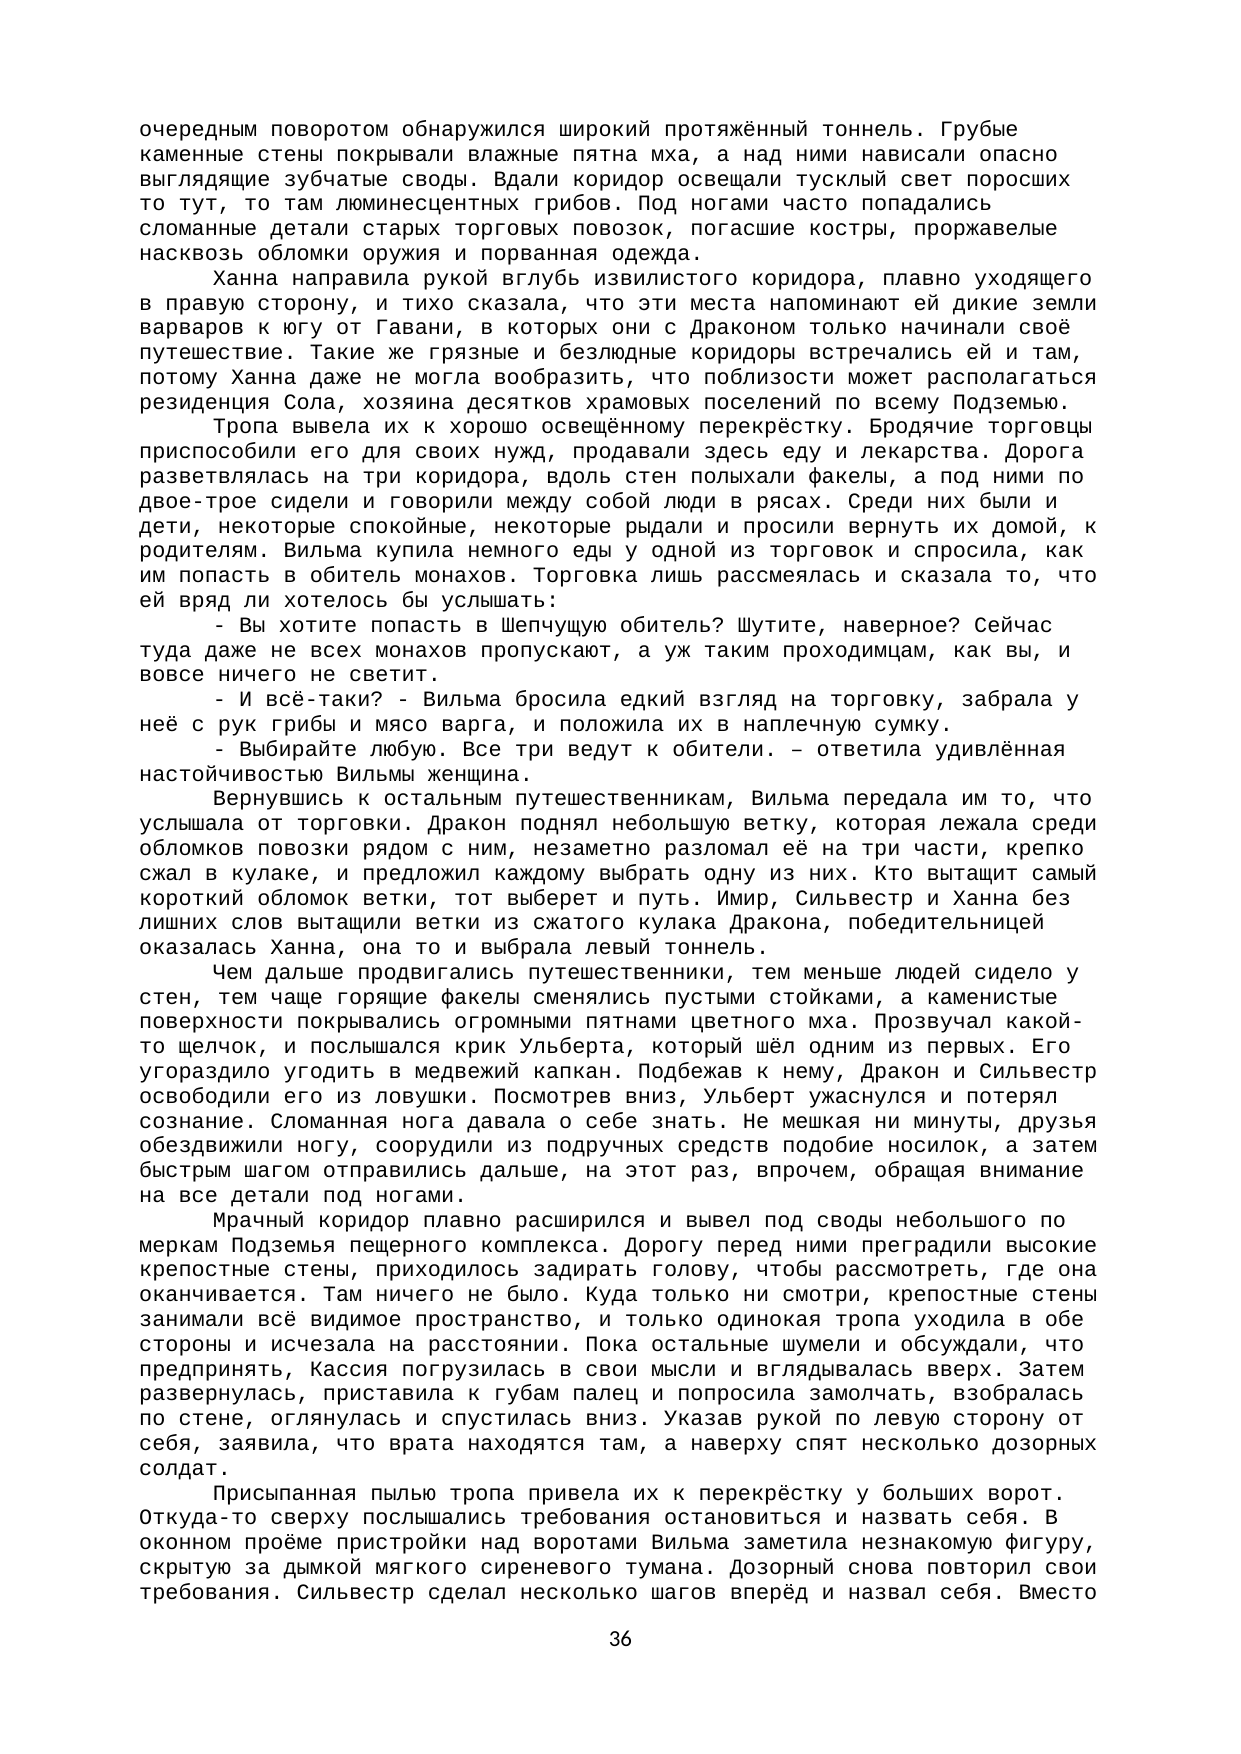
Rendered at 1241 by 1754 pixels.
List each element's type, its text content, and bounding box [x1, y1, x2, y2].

text Мрачный коридор плавно расширился и вывел под своды небольшого по меркам Подземья пещерного комплекса. Дорогу перед ними преградили высокие крепостные стены, приходилось задирать голову, чтобы рассмотреть, где она оканчивается. Там ничего не было. Куда только ни смотри, крепостные стены занимали всё видимое пространство, и только одинокая тропа уходила в обе стороны и исчезала на расстоянии. Пока остальные шумели и обсуждали, что предпринять, Кассия погрузилась в свои мысли и вглядывалась вверх. Затем развернулась, приставила к губам палец и попросила замолчать, взобралась по стене, оглянулась и спустилась вниз. Указав рукой по левую сторону от себя, заявила, что врата находятся там, а наверху спят несколько дозорных солдат. [139, 1209, 1101, 1482]
text - Вы хотите попасть в Шепчущую обитель? Шутите, наверное? Сейчас туда даже не всех монахов пропускают, а уж таким проходимцам, как вы, и вовсе ничего не светит. [139, 614, 1101, 688]
text Вернувшись к остальным путешественникам, Вильма передала им то, что услышала от торговки. Дракон поднял небольшую ветку, которая лежала среди обломков повозки рядом с ним, незаметно разломал её на три части, крепко сжал в кулаке, и предложил каждому выбрать одну из них. Кто вытащит самый короткий обломок ветки, тот выберет и путь. Имир, Сильвестр и Ханна без лишних слов вытащили ветки из сжатого кулака Дракона, победительницей оказалась Ханна, она то и выбрала левый тоннель. [139, 787, 1101, 961]
text Ханна направила рукой вглубь извилистого коридора, плавно уходящего в правую сторону, и тихо сказала, что эти места напоминают ей дикие земли варваров к югу от Гавани, в которых они с Драконом только начинали своё путешествие. Такие же грязные и безлюдные коридоры встречались ей и там, потому Ханна даже не могла вообразить, что поблизости может располагаться резиденция Сола, хозяина десятков храмовых поселений по всему Подземью. [139, 267, 1101, 416]
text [139, 118, 1101, 267]
text Тропа вывела их к хорошо освещённому перекрёстку. Бродячие торговцы приспособили его для своих нужд, продавали здесь еду и лекарства. Дорога разветвлялась на три коридора, вдоль стен полыхали факелы, а под ними по двое-трое сидели и говорили между собой люди в рясах. Среди них были и дети, некоторые спокойные, некоторые рыдали и просили вернуть их домой, к родителям. Вильма купила немного еды у одной из торговок и спросила, как им попасть в обитель монахов. Торговка лишь рассмеялась и сказала то, что ей вряд ли хотелось бы услышать: [139, 416, 1101, 614]
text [139, 1482, 1101, 1606]
text - И всё-таки? - Вильма бросила едкий взгляд на торговку, забрала у неё с рук грибы и мясо варга, и положила их в наплечную сумку. [139, 688, 1101, 738]
text - Выбирайте любую. Все три ведут к обители. – ответила удивлённая настойчивостью Вильмы женщина. [139, 738, 1101, 787]
text Чем дальше продвигались путешественники, тем меньше людей сидело у стен, тем чаще горящие факелы сменялись пустыми стойками, а каменистые поверхности покрывались огромными пятнами цветного мха. Прозвучал какой-то щелчок, и послышался крик Ульберта, который шёл одним из первых. Его угораздило угодить в медвежий капкан. Подбежав к нему, Дракон и Сильвестр освободили его из ловушки. Посмотрев вниз, Ульберт ужаснулся и потерял сознание. Сломанная нога давала о себе знать. Не мешкая ни минуты, друзья обездвижили ногу, соорудили из подручных средств подобие носилок, а затем быстрым шагом отправились дальше, на этот раз, впрочем, обращая внимание на все детали под ногами. [139, 961, 1101, 1209]
